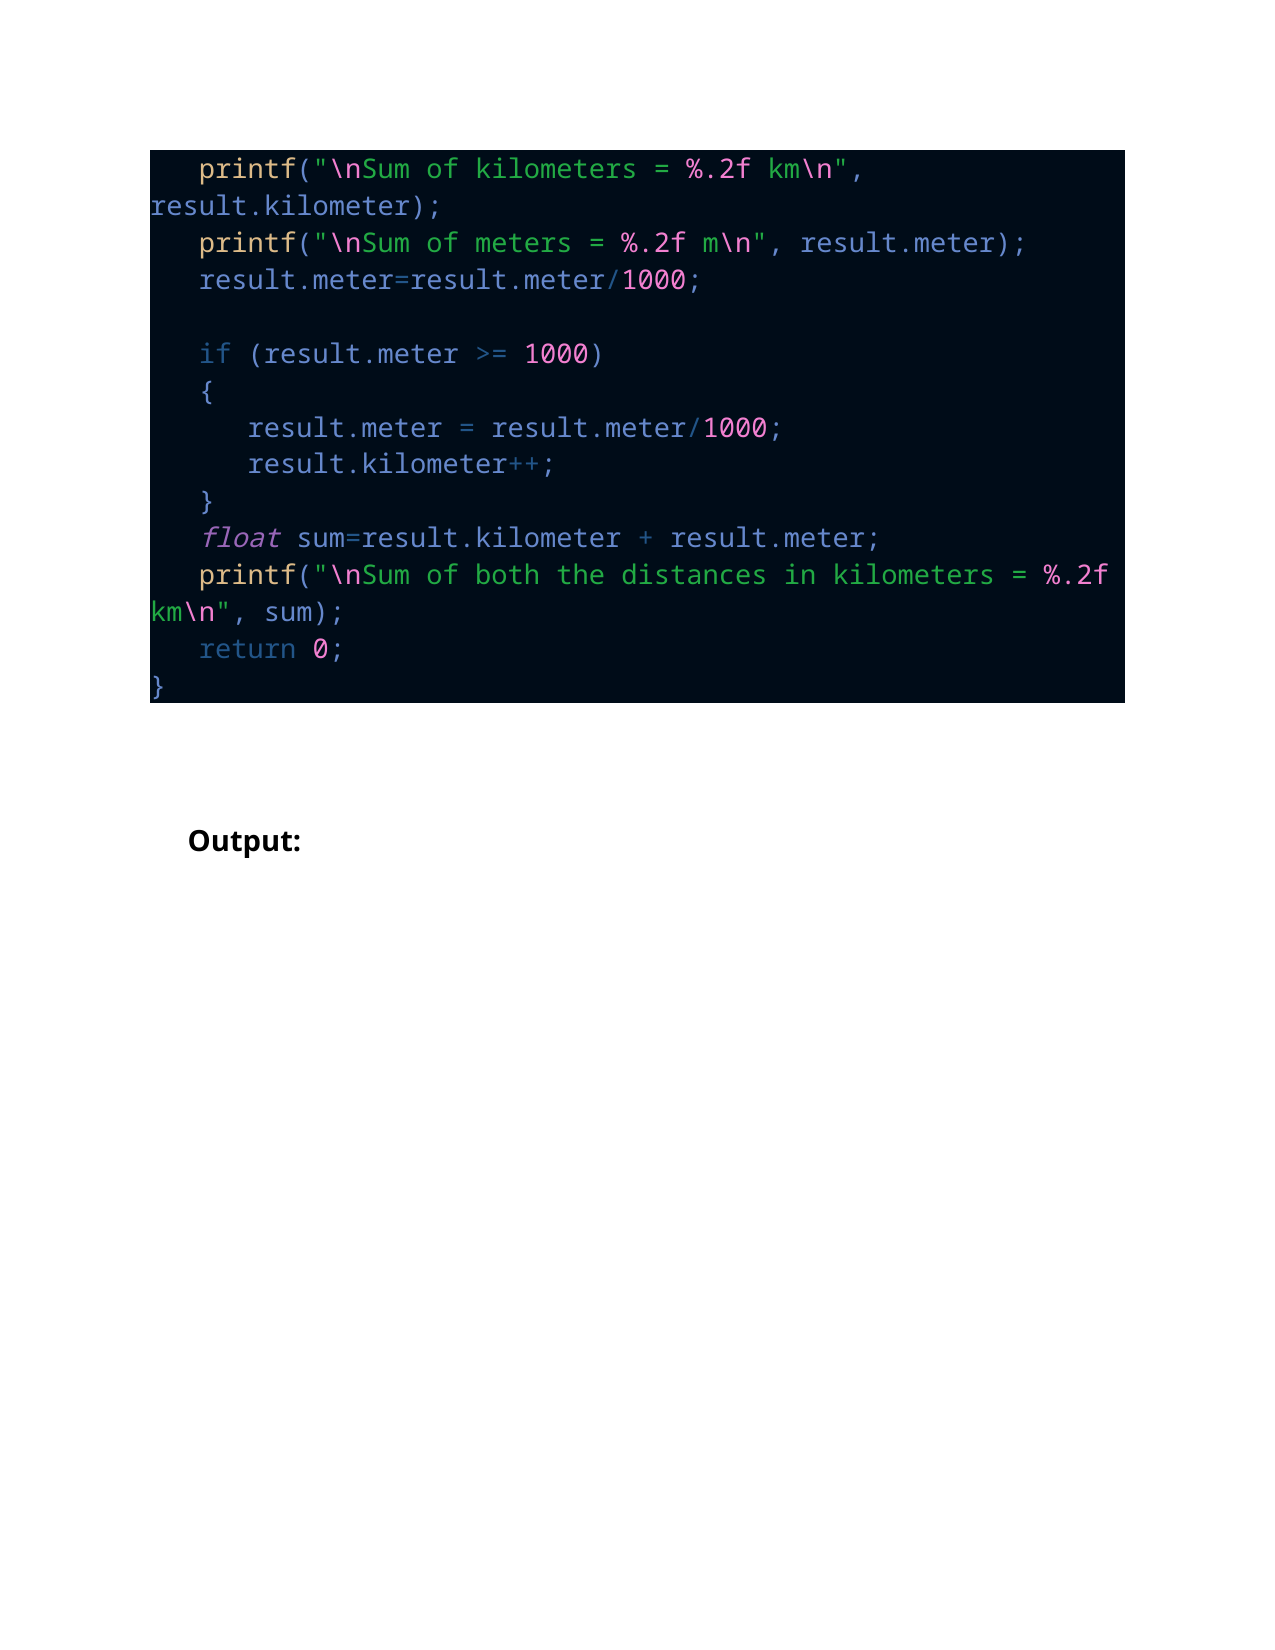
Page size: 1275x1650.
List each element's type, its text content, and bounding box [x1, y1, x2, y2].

text } [150, 666, 1125, 703]
text Output: [150, 820, 1125, 860]
text result.meter = result.meter/1000; [150, 408, 1125, 445]
text { [150, 371, 1125, 408]
text result.meter=result.meter/1000; [150, 261, 1125, 297]
text printf("\nSum of both the distances in kilometers = %.2f km\n", sum); [150, 556, 1125, 629]
text float sum=result.kilometer + result.meter; [150, 519, 1125, 556]
text printf("\nSum of meters = %.2f m\n", result.meter); [150, 224, 1125, 261]
text return 0; [150, 629, 1125, 666]
text if (result.meter >= 1000) [150, 334, 1125, 371]
text printf("\nSum of kilometers = %.2f km\n", result.kilometer); [150, 150, 1125, 224]
text } [150, 482, 1125, 519]
text result.kilometer++; [150, 445, 1125, 482]
